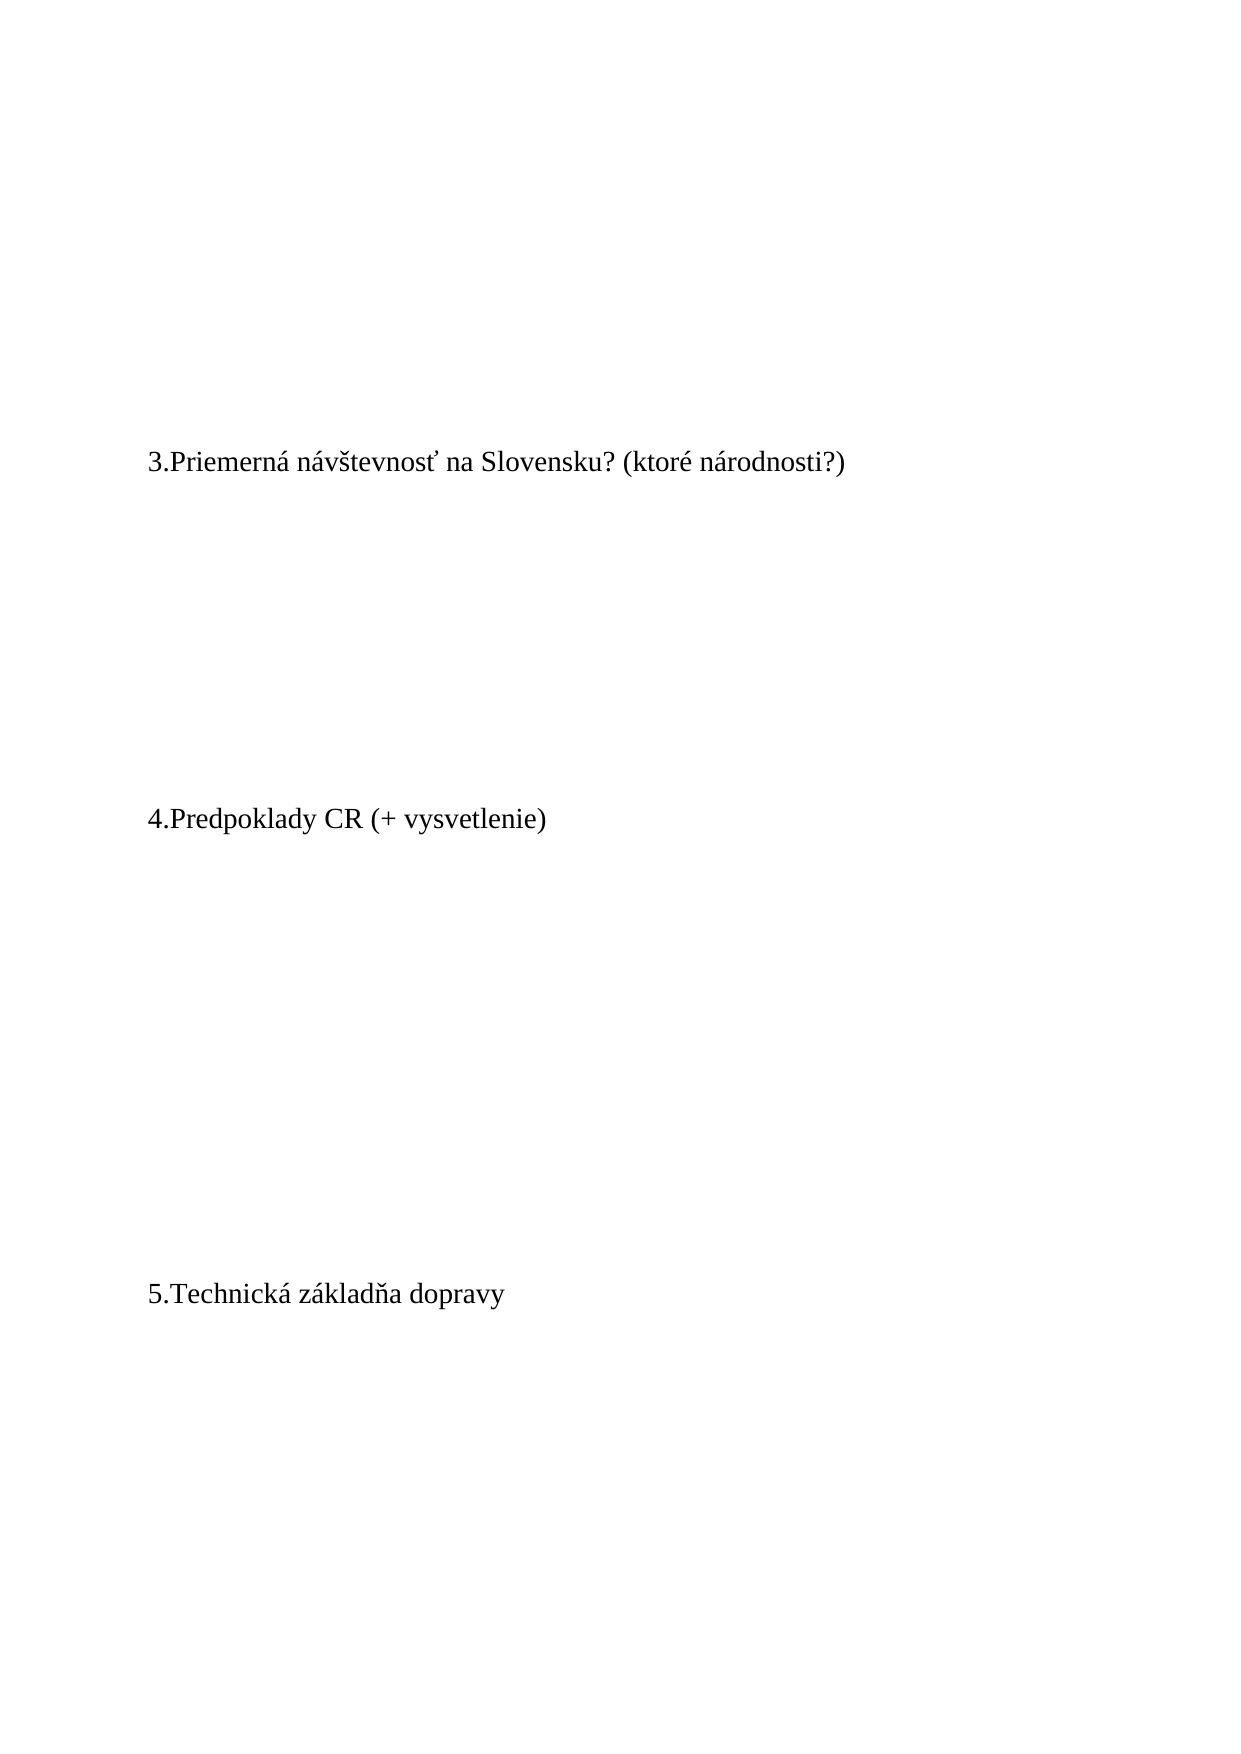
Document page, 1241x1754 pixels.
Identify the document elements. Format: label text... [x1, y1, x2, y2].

text 3.Priemerná návštevnosť na Slovensku? (ktoré národnosti?) [148, 444, 1093, 478]
text 4.Predpoklady CR (+ vysvetlenie) [148, 801, 1093, 834]
text 5.Technická základňa dopravy [148, 1276, 1093, 1309]
